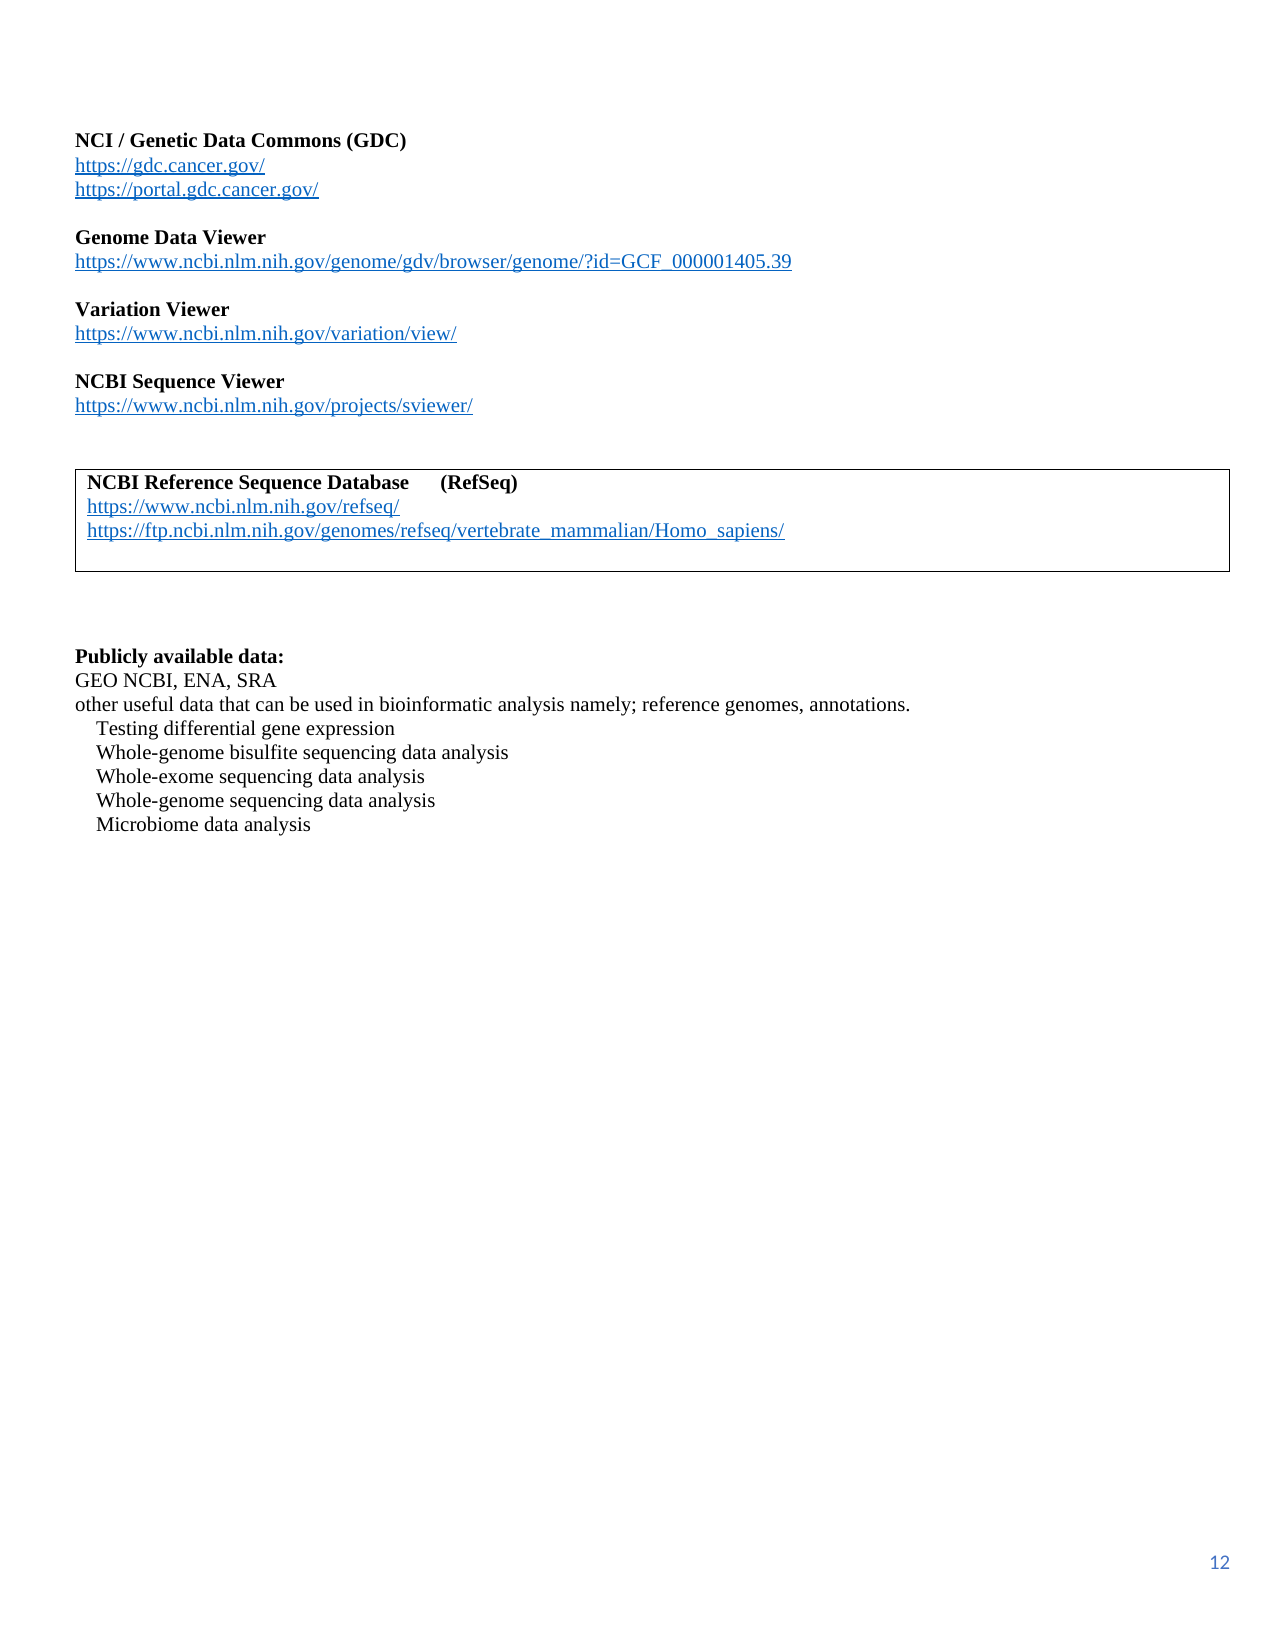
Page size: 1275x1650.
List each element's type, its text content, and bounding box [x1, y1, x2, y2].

text Publicly available data: [75, 644, 1230, 668]
text https://gdc.cancer.gov/ [75, 152, 1230, 177]
text Whole-genome sequencing data analysis [75, 788, 1230, 812]
text NCI / Genetic Data Commons (GDC) [75, 128, 1230, 152]
text Microbiome data analysis [75, 812, 1230, 836]
text https://www.ncbi.nlm.nih.gov/projects/sviewer/ [75, 393, 1230, 417]
text other useful data that can be used in bioinformatic analysis namely; reference genomes, annotations. [75, 692, 1230, 716]
text NCBI Sequence Viewer [75, 369, 1230, 393]
text Testing differential gene expression [75, 716, 1230, 740]
text GEO NCBI, ENA, SRA [75, 668, 1230, 692]
text https://www.ncbi.nlm.nih.gov/variation/view/ [75, 321, 1230, 345]
text Whole-exome sequencing data analysis [75, 764, 1230, 788]
text Genome Data Viewer [75, 225, 1230, 249]
table_header NCBI Reference Sequence Database (RefSeq) https://www.ncbi.nlm.nih.gov/refseq/ https://ftp.ncbi.nlm.nih.gov/genomes/refseq/vertebrate_mammalian/Homo_sapiens/ [76, 470, 1229, 571]
text Variation Viewer [75, 297, 1230, 321]
text https://portal.gdc.cancer.gov/ [75, 177, 1230, 201]
text https://www.ncbi.nlm.nih.gov/genome/gdv/browser/genome/?id=GCF_000001405.39 [75, 249, 1230, 273]
text Whole-genome bisulfite sequencing data analysis [75, 740, 1230, 764]
